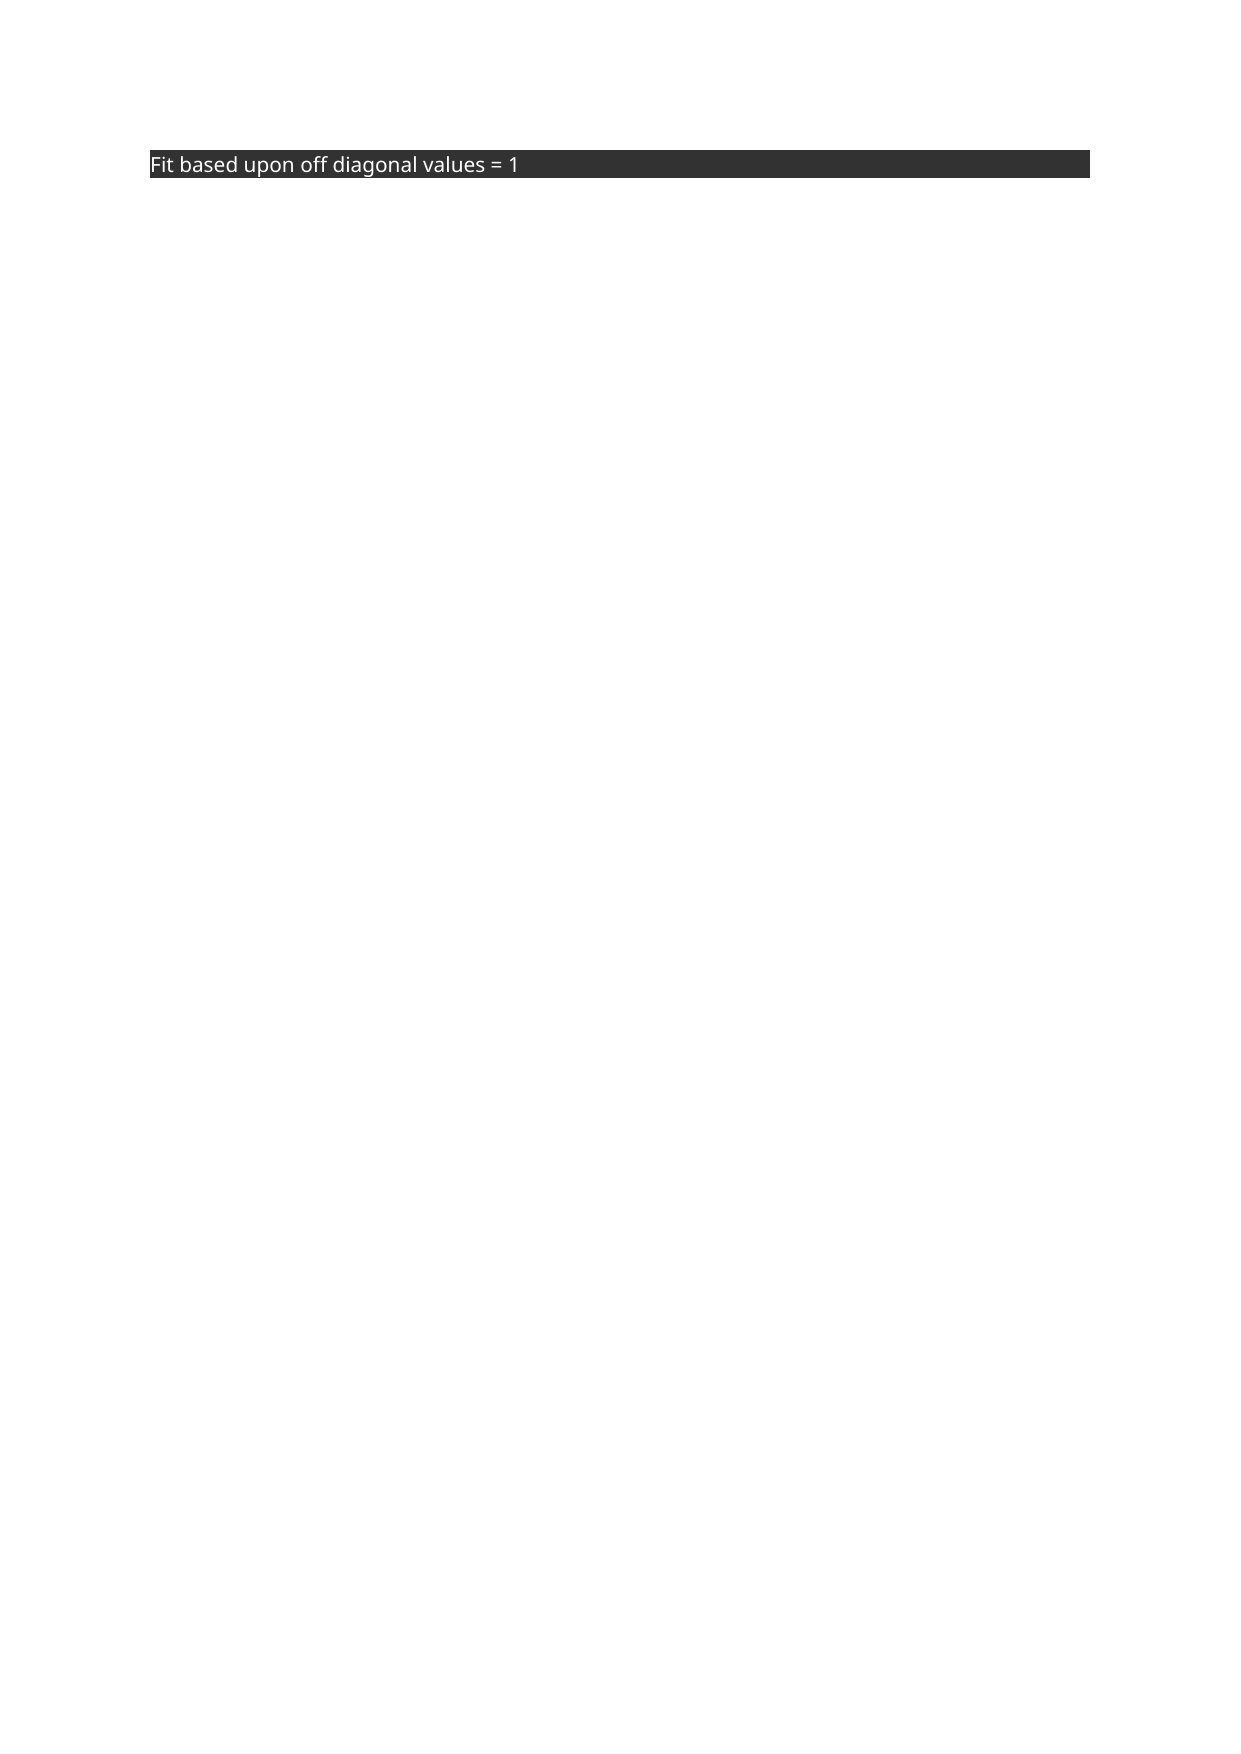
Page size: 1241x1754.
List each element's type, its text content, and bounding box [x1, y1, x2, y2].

text Fit based upon off diagonal values = 1 [150, 150, 1090, 178]
